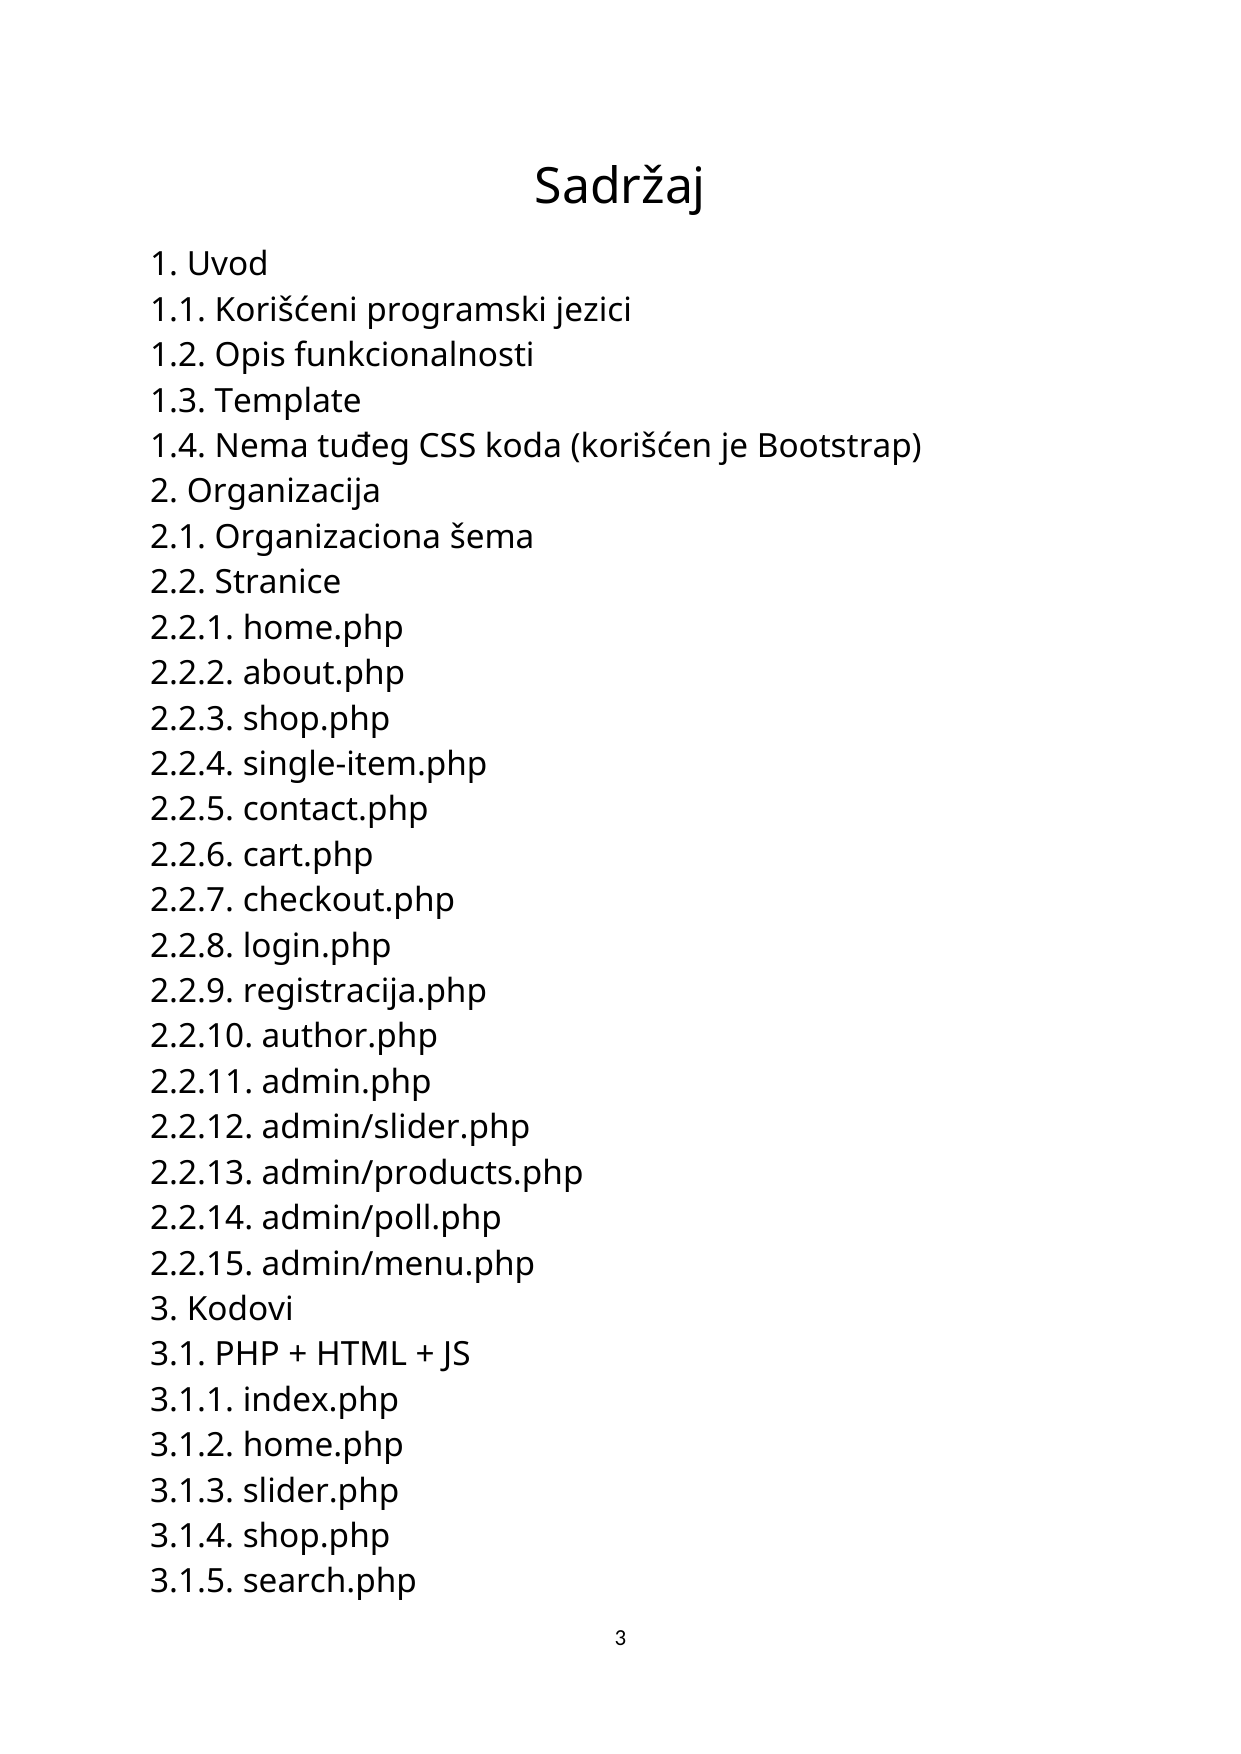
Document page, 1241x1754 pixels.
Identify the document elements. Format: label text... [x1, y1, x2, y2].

text 2.2.14. admin/poll.php [150, 1194, 1090, 1239]
text 2.2.10. author.php [150, 1012, 1090, 1058]
text 2.2.12. admin/slider.php [150, 1103, 1090, 1148]
text 2.2. Stranice [150, 558, 1090, 603]
text 1.3. Template [150, 376, 1090, 422]
text 1. Uvod [150, 240, 1090, 286]
text 3.1.2. home.php [150, 1421, 1090, 1466]
text 2.2.8. login.php [150, 921, 1090, 967]
text 1.2. Opis funkcionalnosti [150, 331, 1090, 376]
text 2.2.4. single-item.php [150, 740, 1090, 785]
text 2. Organizacija [150, 467, 1090, 513]
text Sadržaj [150, 150, 1090, 218]
text 3.1.1. index.php [150, 1376, 1090, 1421]
text 2.1. Organizaciona šema [150, 513, 1090, 558]
text 2.2.7. checkout.php [150, 876, 1090, 921]
text 2.2.2. about.php [150, 649, 1090, 694]
text 3.1.5. search.php [150, 1557, 1090, 1603]
text 2.2.5. contact.php [150, 785, 1090, 831]
text 2.2.6. cart.php [150, 831, 1090, 876]
text 2.2.3. shop.php [150, 694, 1090, 740]
text 3.1.3. slider.php [150, 1466, 1090, 1512]
text 2.2.1. home.php [150, 603, 1090, 649]
text 3.1. PHP + HTML + JS [150, 1330, 1090, 1376]
text 2.2.13. admin/products.php [150, 1148, 1090, 1194]
text 2.2.9. registracija.php [150, 967, 1090, 1012]
text 1.4. Nema tuđeg CSS koda (korišćen je Bootstrap) [150, 422, 1090, 467]
text 3. Kodovi [150, 1285, 1090, 1330]
text 1.1. Korišćeni programski jezici [150, 286, 1090, 331]
text 2.2.11. admin.php [150, 1058, 1090, 1103]
text 3.1.4. shop.php [150, 1512, 1090, 1557]
text 2.2.15. admin/menu.php [150, 1239, 1090, 1285]
